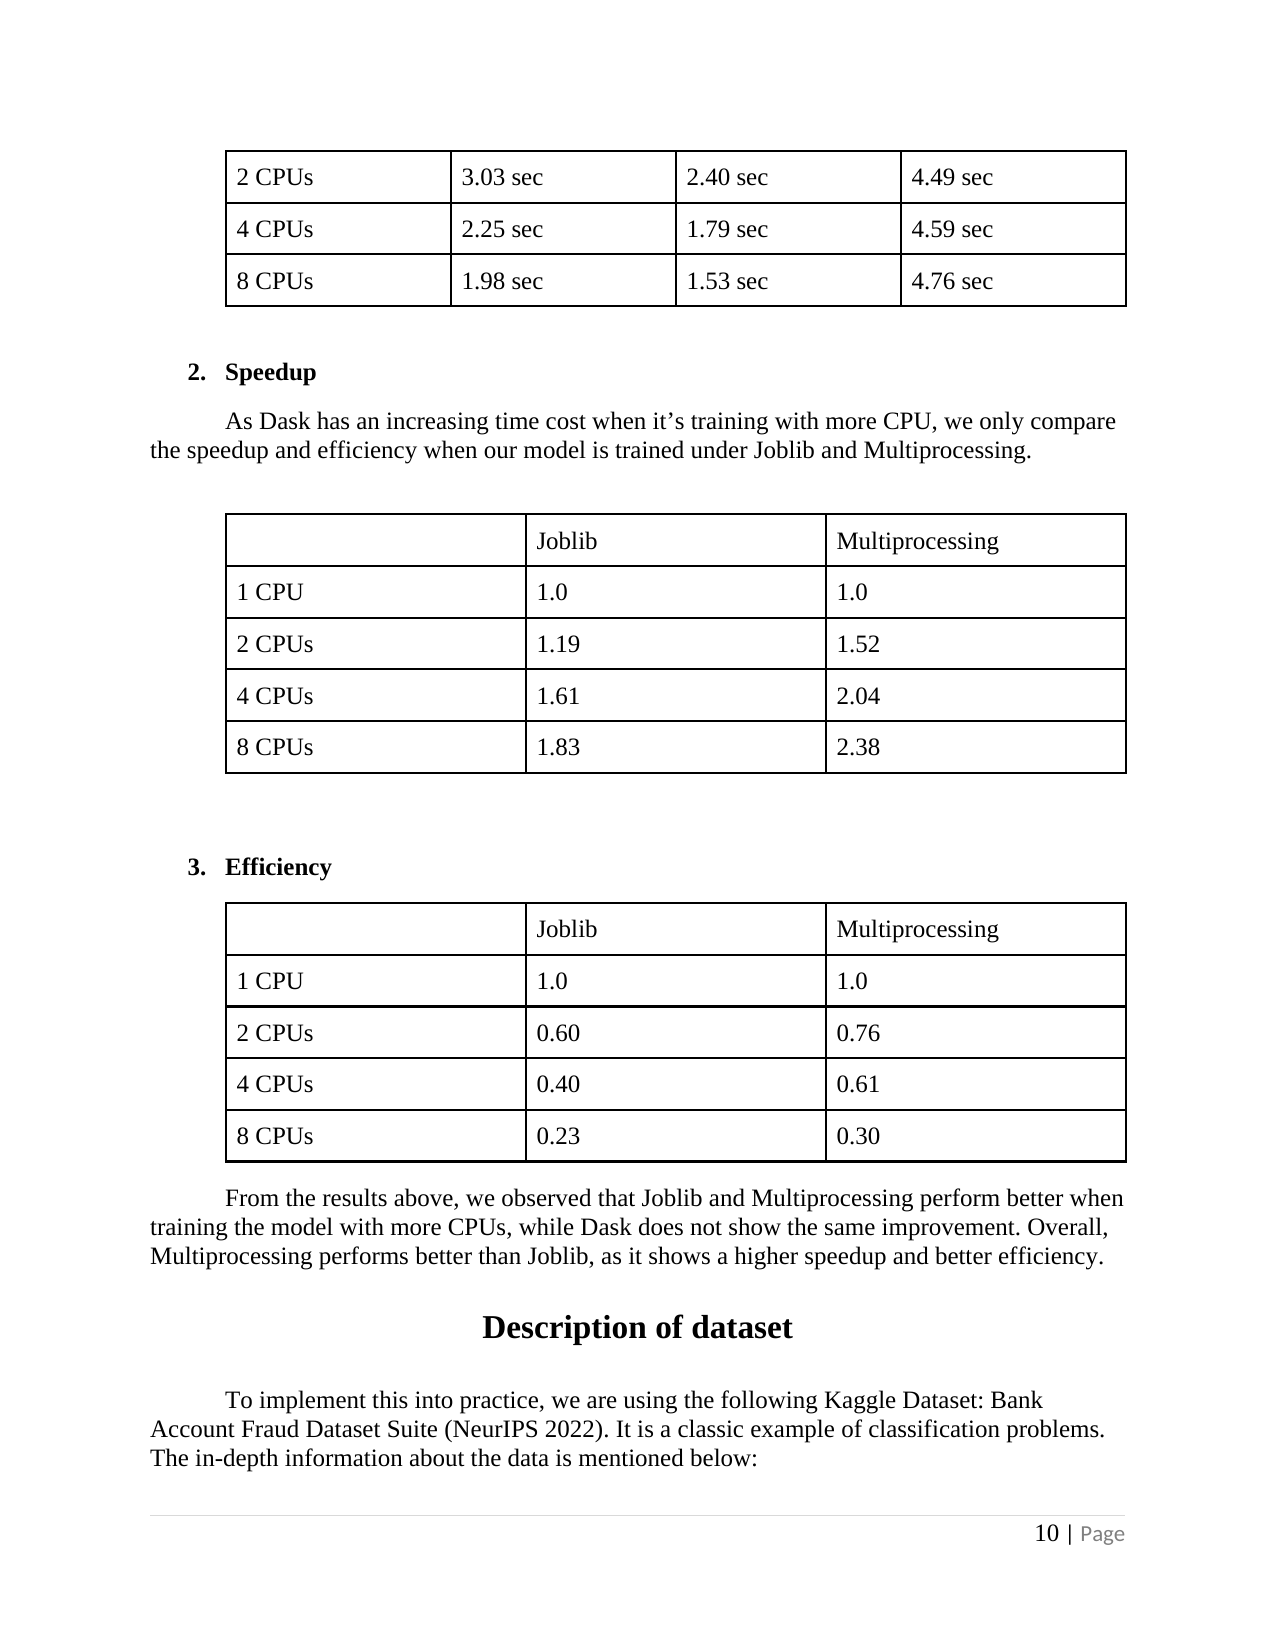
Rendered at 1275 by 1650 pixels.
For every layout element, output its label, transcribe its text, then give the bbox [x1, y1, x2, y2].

table_cell 1.19 [527, 619, 825, 668]
table_cell 2 CPUs [227, 1008, 525, 1057]
subtitle Speedup [187, 357, 1125, 385]
table_cell 3.03 sec [452, 152, 675, 202]
table_header [227, 904, 525, 954]
table_cell 1 CPU [227, 956, 525, 1005]
table_cell 2.04 [827, 670, 1125, 720]
table_cell 0.76 [827, 1008, 1125, 1057]
table_cell 8 CPUs [227, 722, 525, 772]
table_cell 4.49 sec [902, 152, 1125, 202]
table_cell 2.25 sec [452, 204, 675, 253]
table_cell 0.40 [527, 1059, 825, 1109]
subtitle Description of dataset [150, 1307, 1125, 1345]
table_cell 1.98 sec [452, 255, 675, 305]
table_cell 1.83 [527, 722, 825, 772]
table_header [227, 515, 525, 565]
table_header Joblib [527, 515, 825, 565]
table_header Multiprocessing [827, 515, 1125, 565]
table_cell 1.52 [827, 619, 1125, 668]
table_cell 2.40 sec [677, 152, 900, 202]
table_cell 8 CPUs [227, 255, 450, 305]
table_cell 1.0 [827, 956, 1125, 1005]
table_cell 8 CPUs [227, 1111, 525, 1160]
table_cell 1 CPU [227, 567, 525, 617]
table_cell 4.59 sec [902, 204, 1125, 253]
table_cell 2.38 [827, 722, 1125, 772]
table_cell 4.76 sec [902, 255, 1125, 305]
table_cell 1.79 sec [677, 204, 900, 253]
table_cell 1.61 [527, 670, 825, 720]
table_cell 2 CPUs [227, 619, 525, 668]
table_cell 0.23 [527, 1111, 825, 1160]
table_cell 0.60 [527, 1008, 825, 1057]
table_cell 0.61 [827, 1059, 1125, 1109]
table_cell 1.53 sec [677, 255, 900, 305]
text From the results above, we observed that Joblib and Multiprocessing perform better when training the model with more CPUs, while Dask does not show the same improvement. Overall, Multiprocessing performs better than Joblib, as it shows a higher speedup and better efficiency. [150, 1183, 1125, 1269]
table_cell 1.0 [527, 567, 825, 617]
text To implement this into practice, we are using the following Kaggle Dataset: Bank Account Fraud Dataset Suite (NeurIPS 2022). It is a classic example of classification problems. The in-depth information about the data is mentioned below: [150, 1385, 1125, 1472]
table_cell 2 CPUs [227, 152, 450, 202]
subtitle Efficiency [187, 852, 1125, 881]
table_cell 0.30 [827, 1111, 1125, 1160]
table_cell 1.0 [527, 956, 825, 1005]
table_cell 1.0 [827, 567, 1125, 617]
table_cell 4 CPUs [227, 204, 450, 253]
table_header Multiprocessing [827, 904, 1125, 954]
table_cell 4 CPUs [227, 670, 525, 720]
table_header Joblib [527, 904, 825, 954]
table_cell 4 CPUs [227, 1059, 525, 1109]
text As Dask has an increasing time cost when it’s training with more CPU, we only compare the speedup and efficiency when our model is trained under Joblib and Multiprocessing. [150, 406, 1125, 464]
